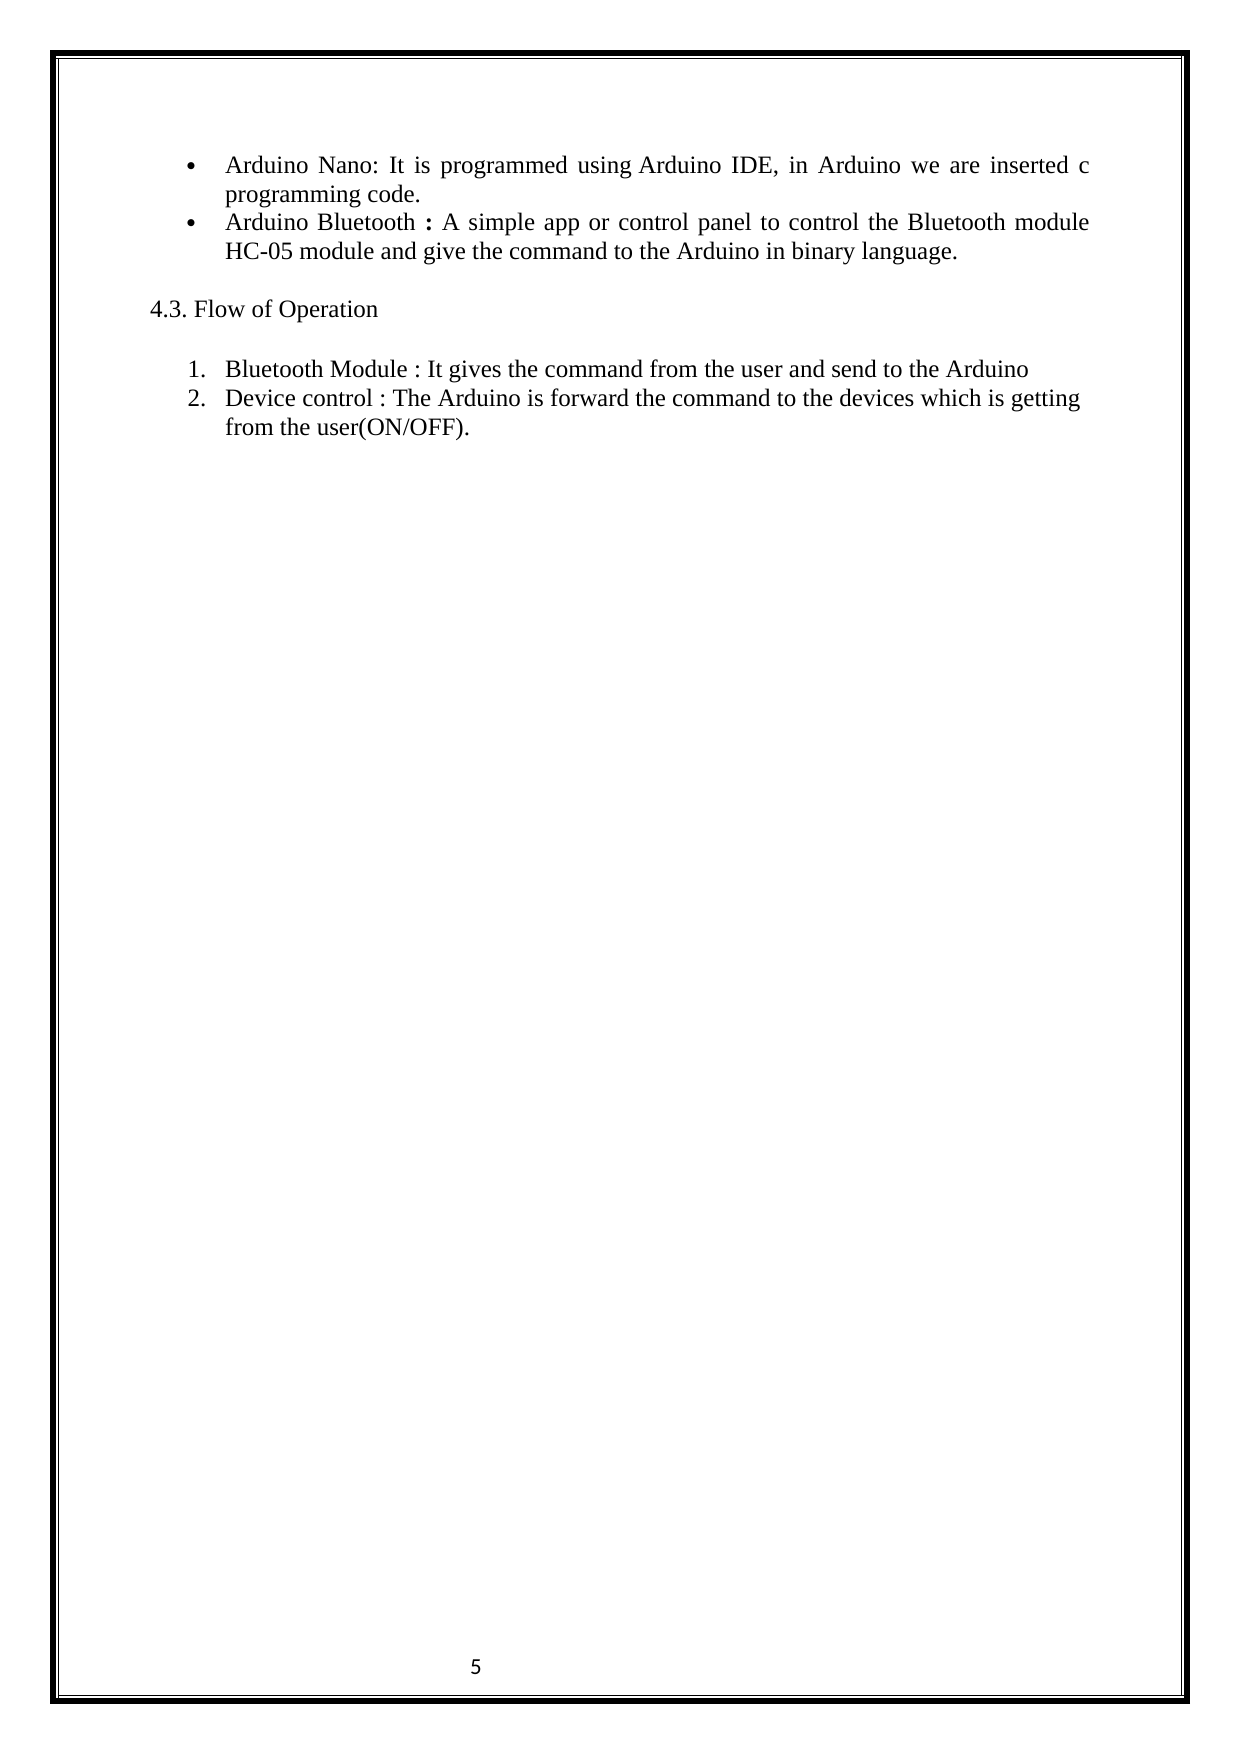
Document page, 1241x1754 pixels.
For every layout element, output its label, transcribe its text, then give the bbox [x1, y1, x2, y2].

list Arduino Nano: It is programmed using Arduino IDE, in Arduino we are inserted c programming code. [187, 150, 1090, 207]
list Arduino Bluetooth : A simple app or control panel to control the Bluetooth module HC-05 module and give the command to the Arduino in binary language. [187, 207, 1090, 265]
list Bluetooth Module : It gives the command from the user and send to the Arduino [187, 354, 1090, 383]
list Device control : The Arduino is forward the command to the devices which is getting from the user(ON/OFF). [187, 383, 1090, 441]
subtitle 4.3. Flow of Operation [150, 294, 1090, 323]
